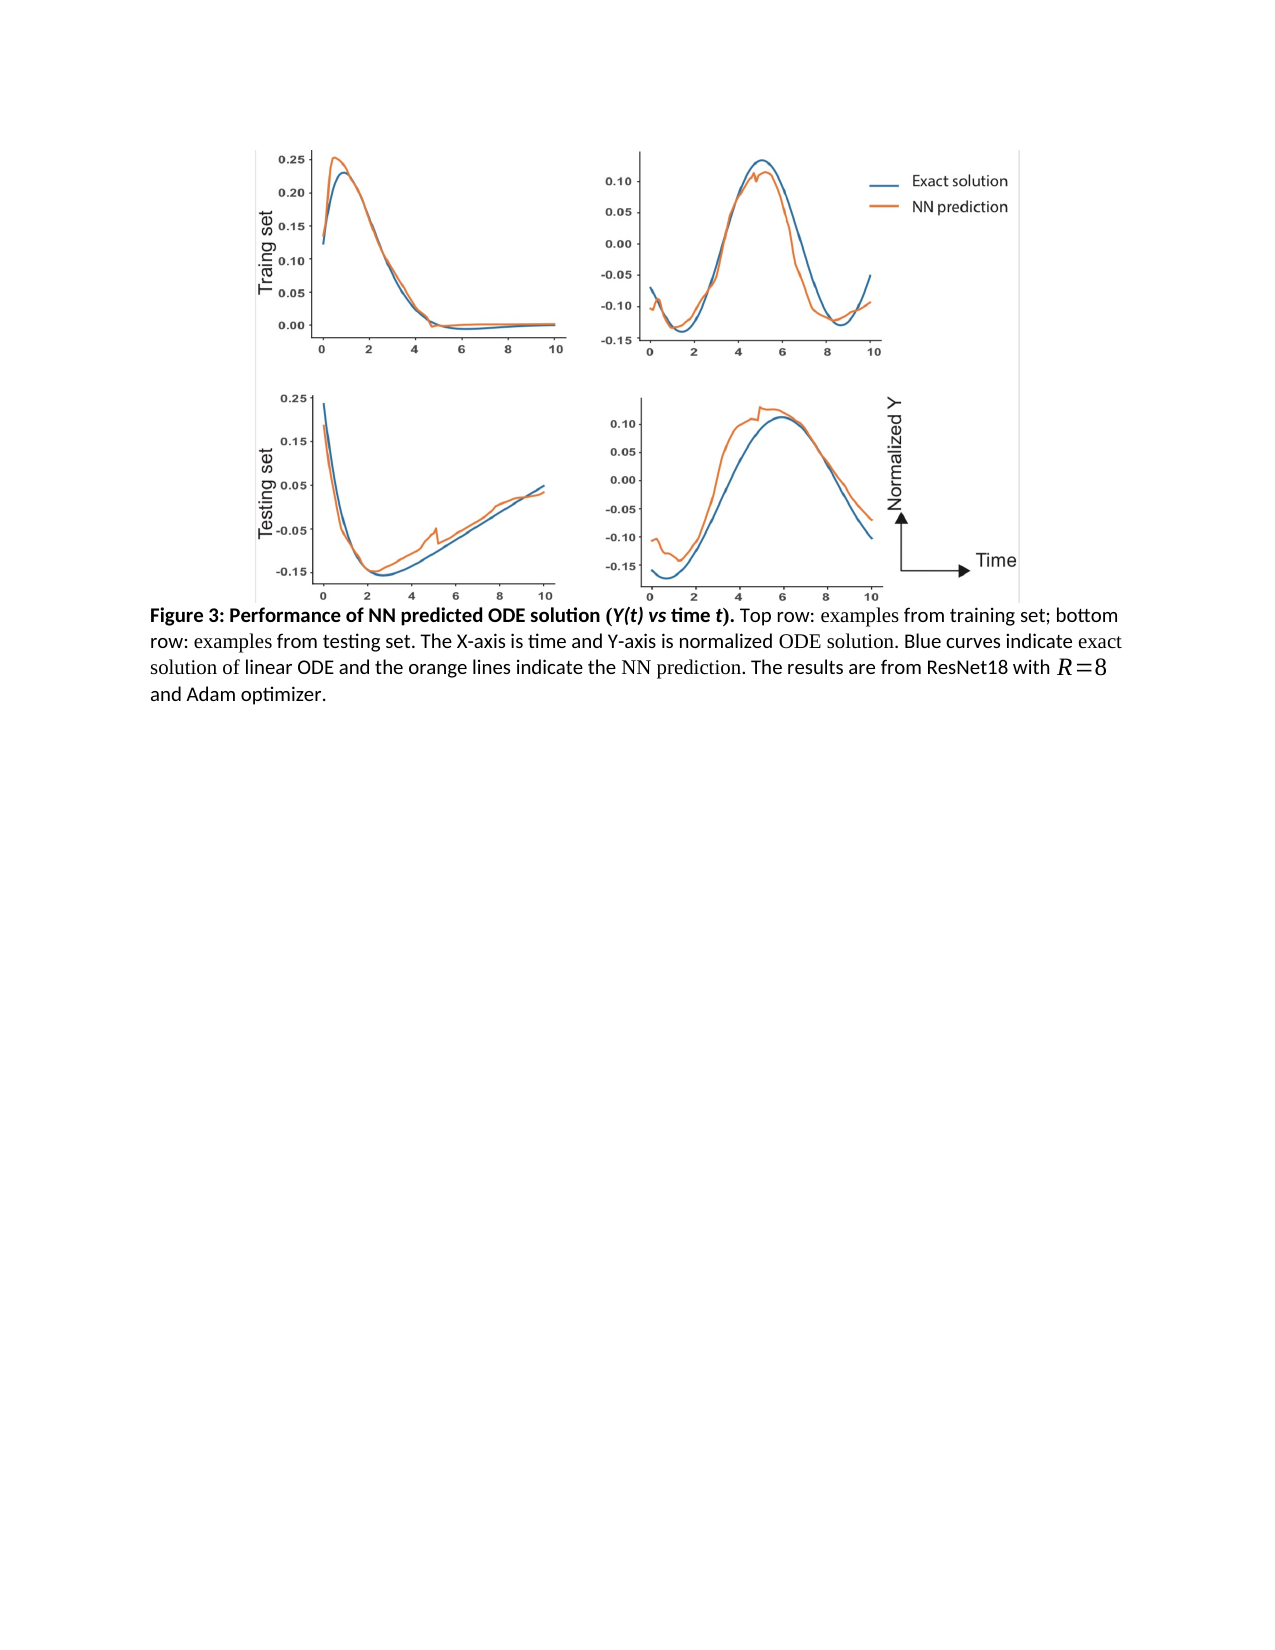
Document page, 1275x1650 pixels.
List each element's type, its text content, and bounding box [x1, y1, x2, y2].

picture [255, 150, 1020, 603]
text Figure 3: Performance of NN predicted ODE solution (Y(t) vs time t). Top row: examples from training set; bottom row: examples from testing set. The X-axis is time and Y-axis is normalized ODE solution. Blue curves indicate exact solution of linear ODE and the orange lines indicate the NN prediction. The results are from ResNet18 with and Adam optimizer. [150, 602, 1125, 706]
